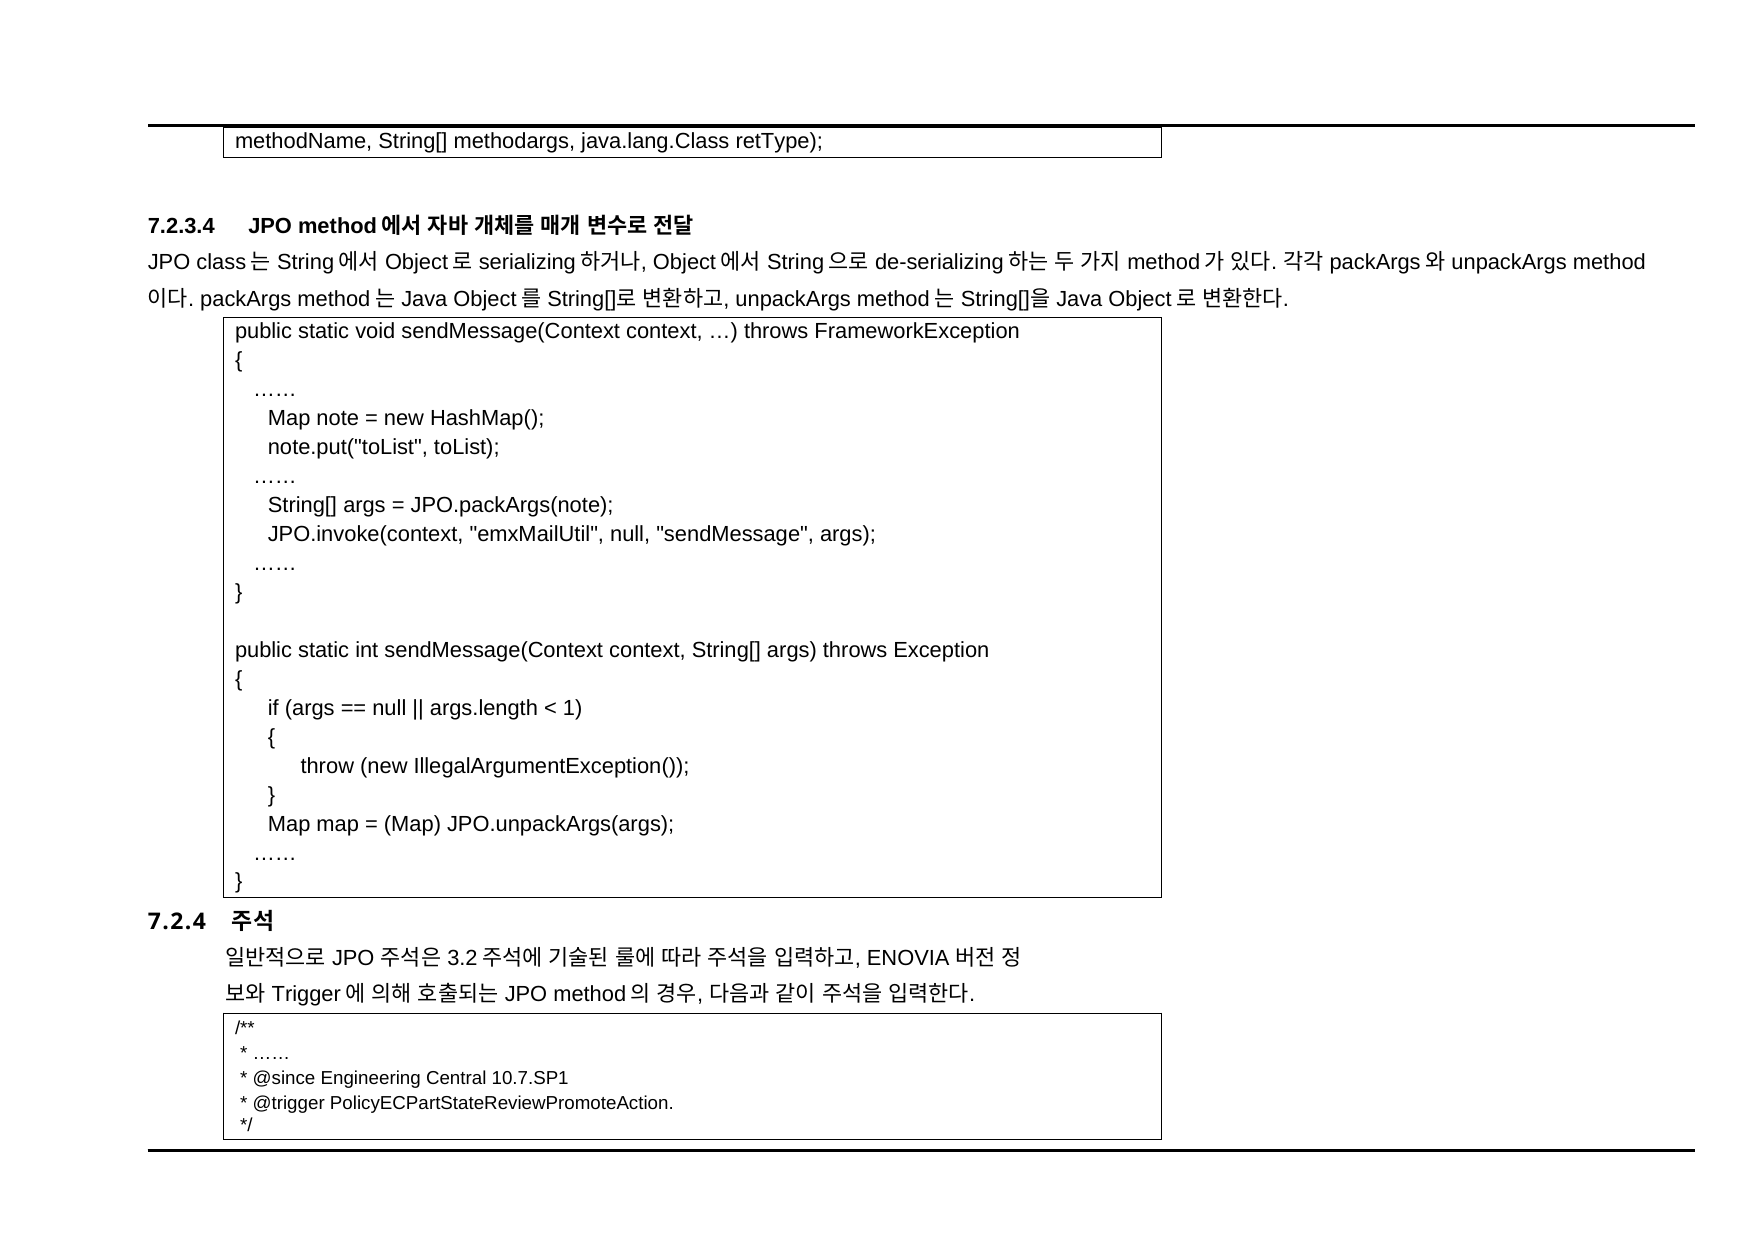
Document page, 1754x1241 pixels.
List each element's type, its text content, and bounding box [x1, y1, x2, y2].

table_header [224, 128, 1161, 157]
subtitle JPO method에서 자바 개체를 매개 변수로 전달 [148, 208, 1695, 240]
text 보와 Trigger에 의해 호출되는 JPO method의 경우, 다음과 같이 주석을 입력한다. [225, 976, 1695, 1008]
subtitle 주석 [148, 902, 1695, 936]
table_header /** * …… * @since Engineering Central 10.7.SP1 * @trigger PolicyECPartStateReviewPromoteAction. */ [224, 1014, 1161, 1139]
text 일반적으로 JPO 주석은 3.1.1주석에 기술된 룰에 따라 주석을 입력하고, ENOVIA 버전 정 [225, 940, 1695, 972]
text JPO class는 String에서 Object로 serializing하거나, Object에서 String으로 de-serializing하는 두 가지 method가 있다. 각각 packArgs와 unpackArgs method이다. packArgs method는 Java Object를 String[]로 변환하고, unpackArgs method는 String[]을 Java Object로 변환한다. [148, 244, 1695, 312]
table_header public static void sendMessage(Context context, …) throws FrameworkException { …… Map note = new HashMap(); note.put("toList", toList); …… String[] args = JPO.packArgs(note); JPO.invoke(context, "emxMailUtil", null, "sendMessage", args); …… } public static int sendMessage(Context context, String[] args) throws Exception { if (args == null || args.length < 1) { throw (new IllegalArgumentException()); } Map map = (Map) JPO.unpackArgs(args); …… } [224, 318, 1161, 897]
